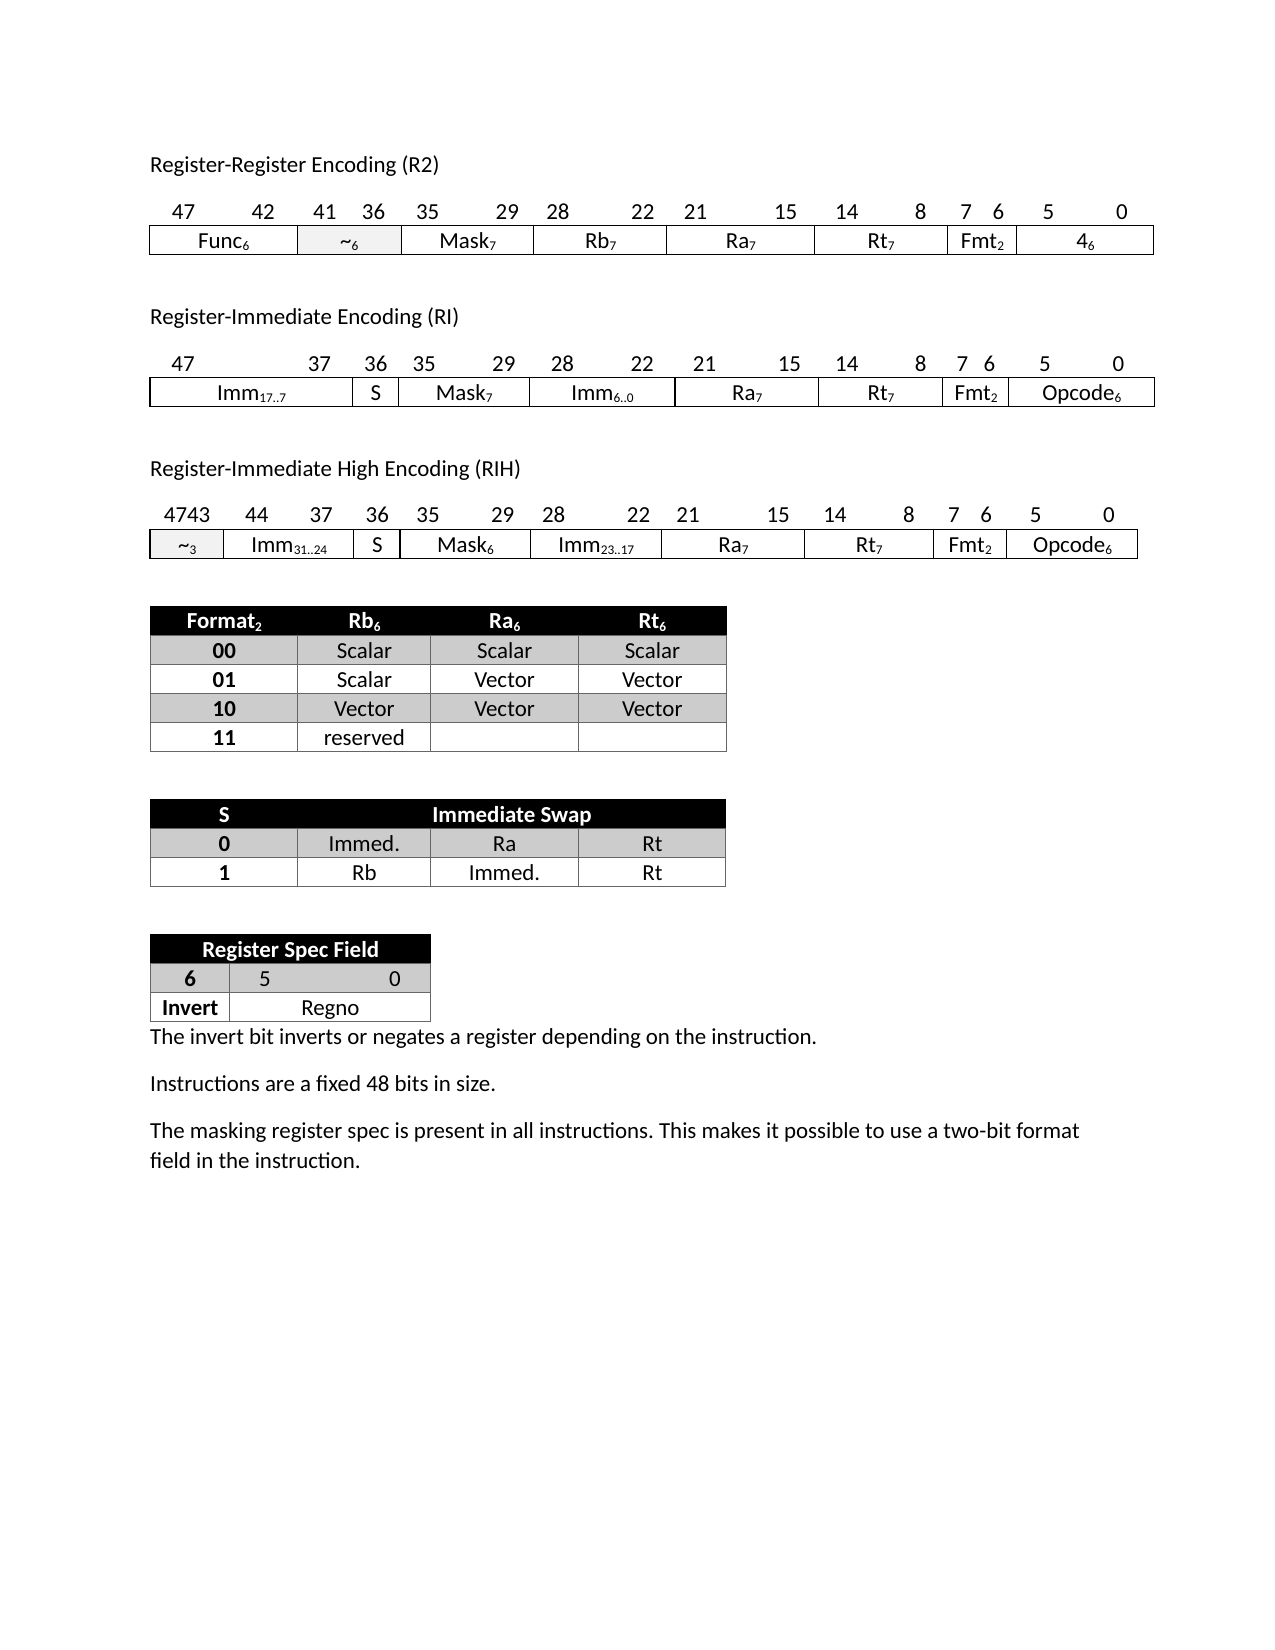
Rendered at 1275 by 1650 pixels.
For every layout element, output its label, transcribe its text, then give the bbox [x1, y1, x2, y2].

table_cell Vector [579, 665, 726, 693]
table_cell Rt [579, 858, 725, 886]
table_header 47 42 [150, 197, 297, 225]
table_cell Ra7 [676, 378, 818, 406]
table_cell Scalar [431, 636, 578, 664]
text Register-Immediate High Encoding (RIH) [150, 454, 1125, 482]
table_cell 6 [151, 964, 229, 992]
table_cell Mask7 [399, 378, 529, 406]
table_cell Rb7 [534, 226, 666, 254]
table_header 5 0 [1007, 501, 1138, 529]
table_header 44 37 [224, 501, 354, 529]
table_cell Imm23..17 [531, 530, 661, 558]
table_header 21 15 [667, 197, 814, 225]
table_cell Scalar [579, 636, 726, 664]
table_cell [431, 723, 578, 751]
table_cell Rt7 [815, 226, 947, 254]
table_cell Immed. [298, 829, 430, 857]
table_cell Opcode6 [1009, 378, 1154, 406]
table_header Rt6 [579, 607, 726, 635]
table_cell 01 [151, 665, 297, 693]
table_cell Mask7 [402, 226, 533, 254]
table_header Register Spec Field [151, 935, 430, 963]
table_header Format2 [151, 607, 297, 635]
table_header Rb6 [298, 607, 430, 635]
table_header Ra6 [431, 607, 578, 635]
text Instructions are a fixed 48 bits in size. [150, 1069, 1125, 1097]
table_cell reserved [298, 723, 430, 751]
table_cell Rt [579, 829, 725, 857]
table_cell Ra7 [667, 226, 814, 254]
table_cell Imm6..0 [530, 378, 674, 406]
table_header 5 0 [1017, 197, 1153, 225]
table_cell Imm31..24 [224, 530, 353, 558]
text The invert bit inverts or negates a register depending on the instruction. [150, 1022, 1125, 1050]
table_cell Scalar [298, 636, 430, 664]
table_header 28 22 [529, 349, 675, 377]
table_cell Vector [579, 694, 726, 722]
table_cell 11 [151, 723, 297, 751]
table_cell S [354, 530, 399, 558]
table_cell Imm17..7 [151, 378, 352, 406]
table_cell Scalar [298, 665, 430, 693]
table_header 35 29 [400, 501, 530, 529]
table_cell S [353, 378, 398, 406]
table_cell 0 [151, 829, 297, 857]
table_cell Rt7 [805, 530, 933, 558]
table_cell 00 [151, 636, 297, 664]
table_header 14 8 [819, 349, 943, 377]
table_cell Vector [431, 694, 578, 722]
table_header 21 15 [662, 501, 804, 529]
table_header 36 [354, 501, 400, 529]
table_header 7 6 [948, 197, 1017, 225]
table_cell Fmt2 [934, 530, 1006, 558]
table_header 21 15 [675, 349, 819, 377]
table_header 35 29 [399, 349, 529, 377]
table_cell Invert [151, 993, 229, 1021]
text The masking register spec is present in all instructions. This makes it possible to use a two-bit format field in the instruction. [150, 1116, 1125, 1174]
table_cell Func6 [150, 226, 297, 254]
table_cell Vector [298, 694, 430, 722]
table_header 5 0 [1009, 349, 1154, 377]
table_header 28 22 [534, 197, 667, 225]
table_cell 5 0 [230, 964, 430, 992]
table_header 14 8 [805, 501, 933, 529]
table_header 7 6 [933, 501, 1007, 529]
table_cell Fmt2 [948, 226, 1016, 254]
table_cell Ra7 [662, 530, 804, 558]
table_cell Rt7 [819, 378, 942, 406]
table_cell Rb [298, 858, 430, 886]
table_header 7 6 [943, 349, 1009, 377]
table_header 35 29 [401, 197, 534, 225]
table_cell 46 [1017, 226, 1153, 254]
table_cell ~3 [151, 530, 223, 558]
table_cell Immed. [431, 858, 578, 886]
table_cell Mask6 [401, 530, 530, 558]
table_header 47 37 [150, 349, 353, 377]
table_cell Regno [230, 993, 430, 1021]
table_cell [579, 723, 726, 751]
table_header 28 22 [530, 501, 662, 529]
table_header S [151, 800, 297, 828]
table_header 4743 [150, 501, 224, 529]
table_cell ~6 [298, 226, 401, 254]
table_cell 1 [151, 858, 297, 886]
table_header 41 36 [297, 197, 401, 225]
table_cell Fmt2 [943, 378, 1008, 406]
table_header 36 [353, 349, 398, 377]
text Register-Immediate Encoding (RI) [150, 302, 1125, 330]
table_cell Vector [431, 665, 578, 693]
table_cell 10 [151, 694, 297, 722]
table_cell Ra [431, 829, 578, 857]
table_cell Opcode6 [1007, 530, 1137, 558]
text Register-Register Encoding (R2) [150, 150, 1125, 178]
table_header Immediate Swap [298, 800, 725, 828]
table_header 14 8 [814, 197, 947, 225]
